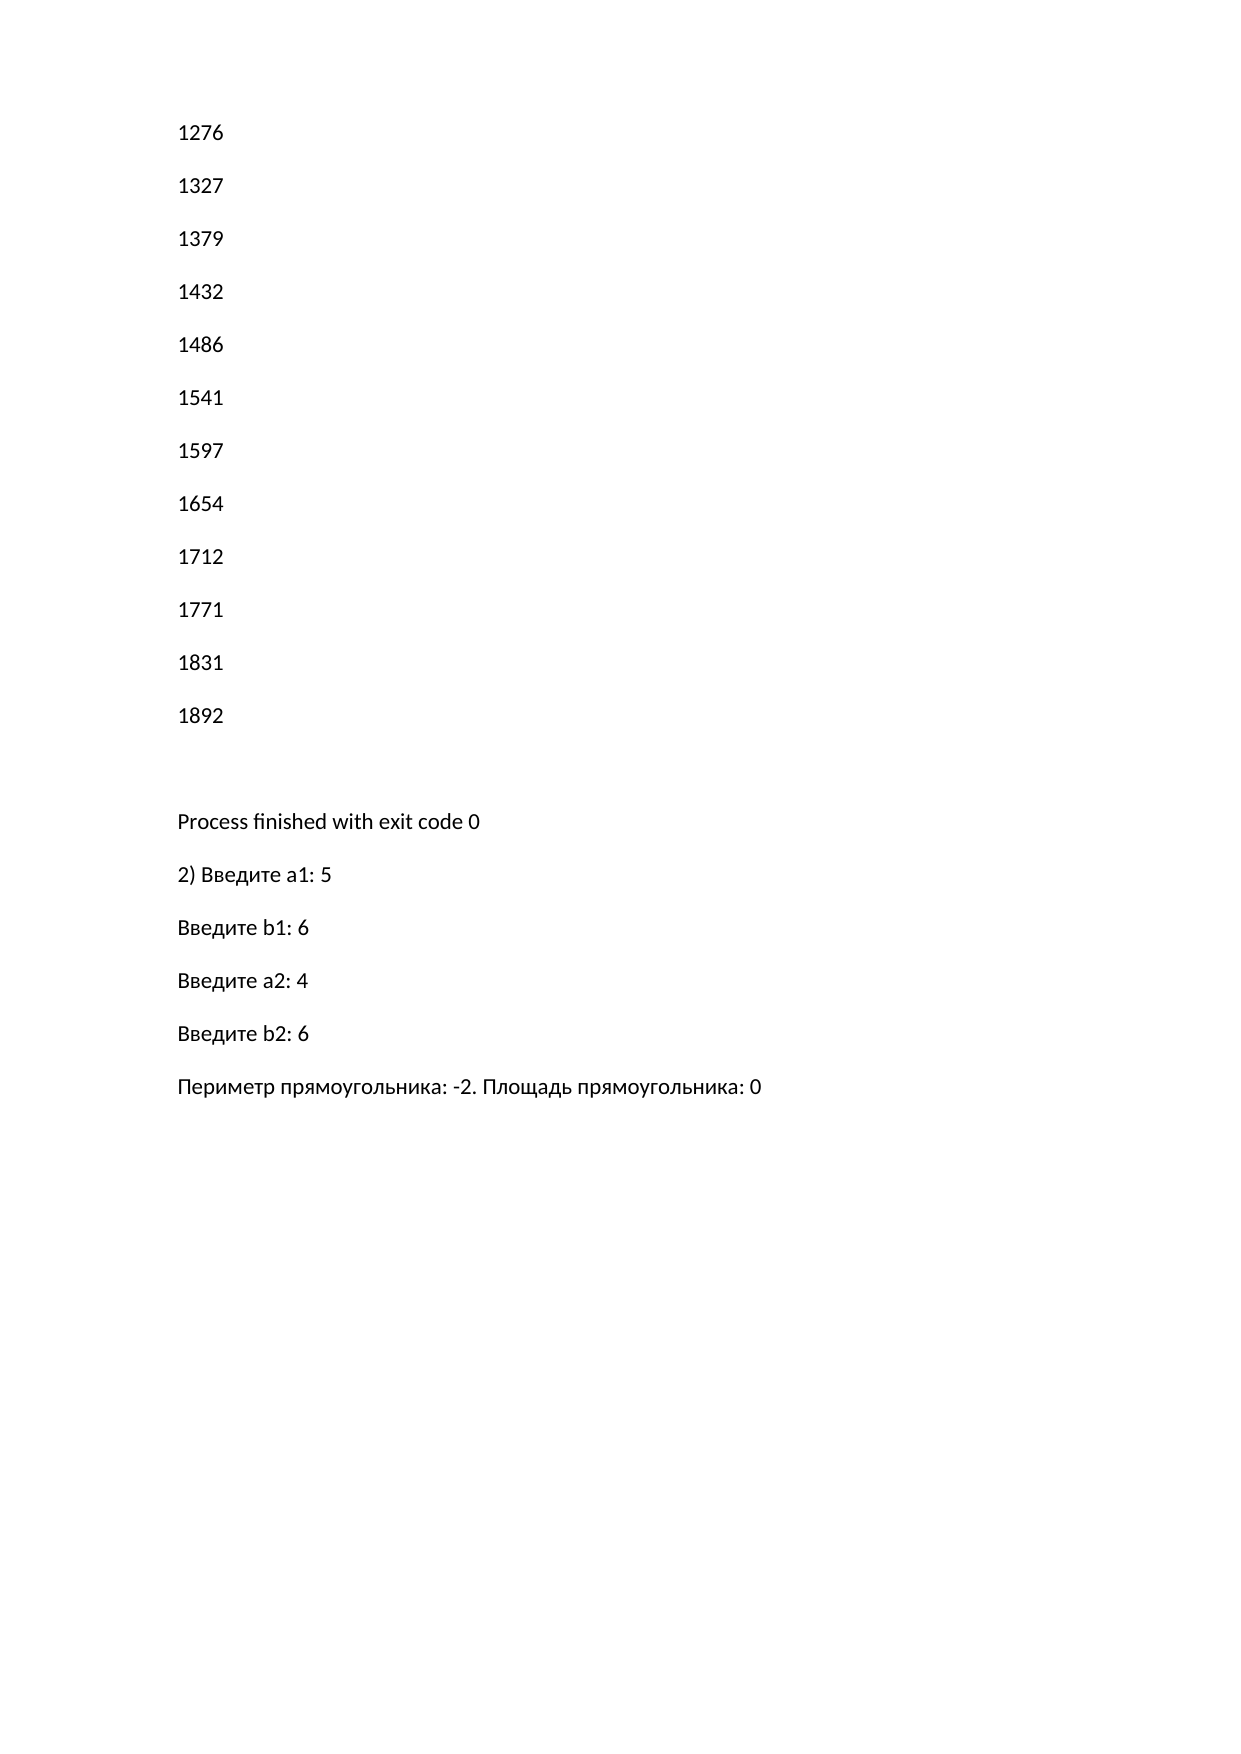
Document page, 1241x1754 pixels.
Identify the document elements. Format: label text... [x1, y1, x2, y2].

text Введите b2: 6 [177, 1019, 1152, 1047]
text 1379 [177, 224, 1152, 252]
text 1712 [177, 542, 1152, 570]
text Введите a2: 4 [177, 966, 1152, 994]
text 1654 [177, 489, 1152, 517]
text 1541 [177, 383, 1152, 411]
text Введите b1: 6 [177, 913, 1152, 941]
text 1831 [177, 648, 1152, 676]
text 1276 [177, 118, 1152, 146]
text 1771 [177, 595, 1152, 623]
text 1892 [177, 701, 1152, 729]
text Process finished with exit code 0 [177, 807, 1152, 835]
text 1486 [177, 330, 1152, 358]
text 2) Введите a1: 5 [177, 860, 1152, 888]
text Периметр прямоугольника: -2. Площадь прямоугольника: 0 [177, 1072, 1152, 1101]
text 1432 [177, 277, 1152, 305]
text 1327 [177, 171, 1152, 199]
text 1597 [177, 436, 1152, 464]
